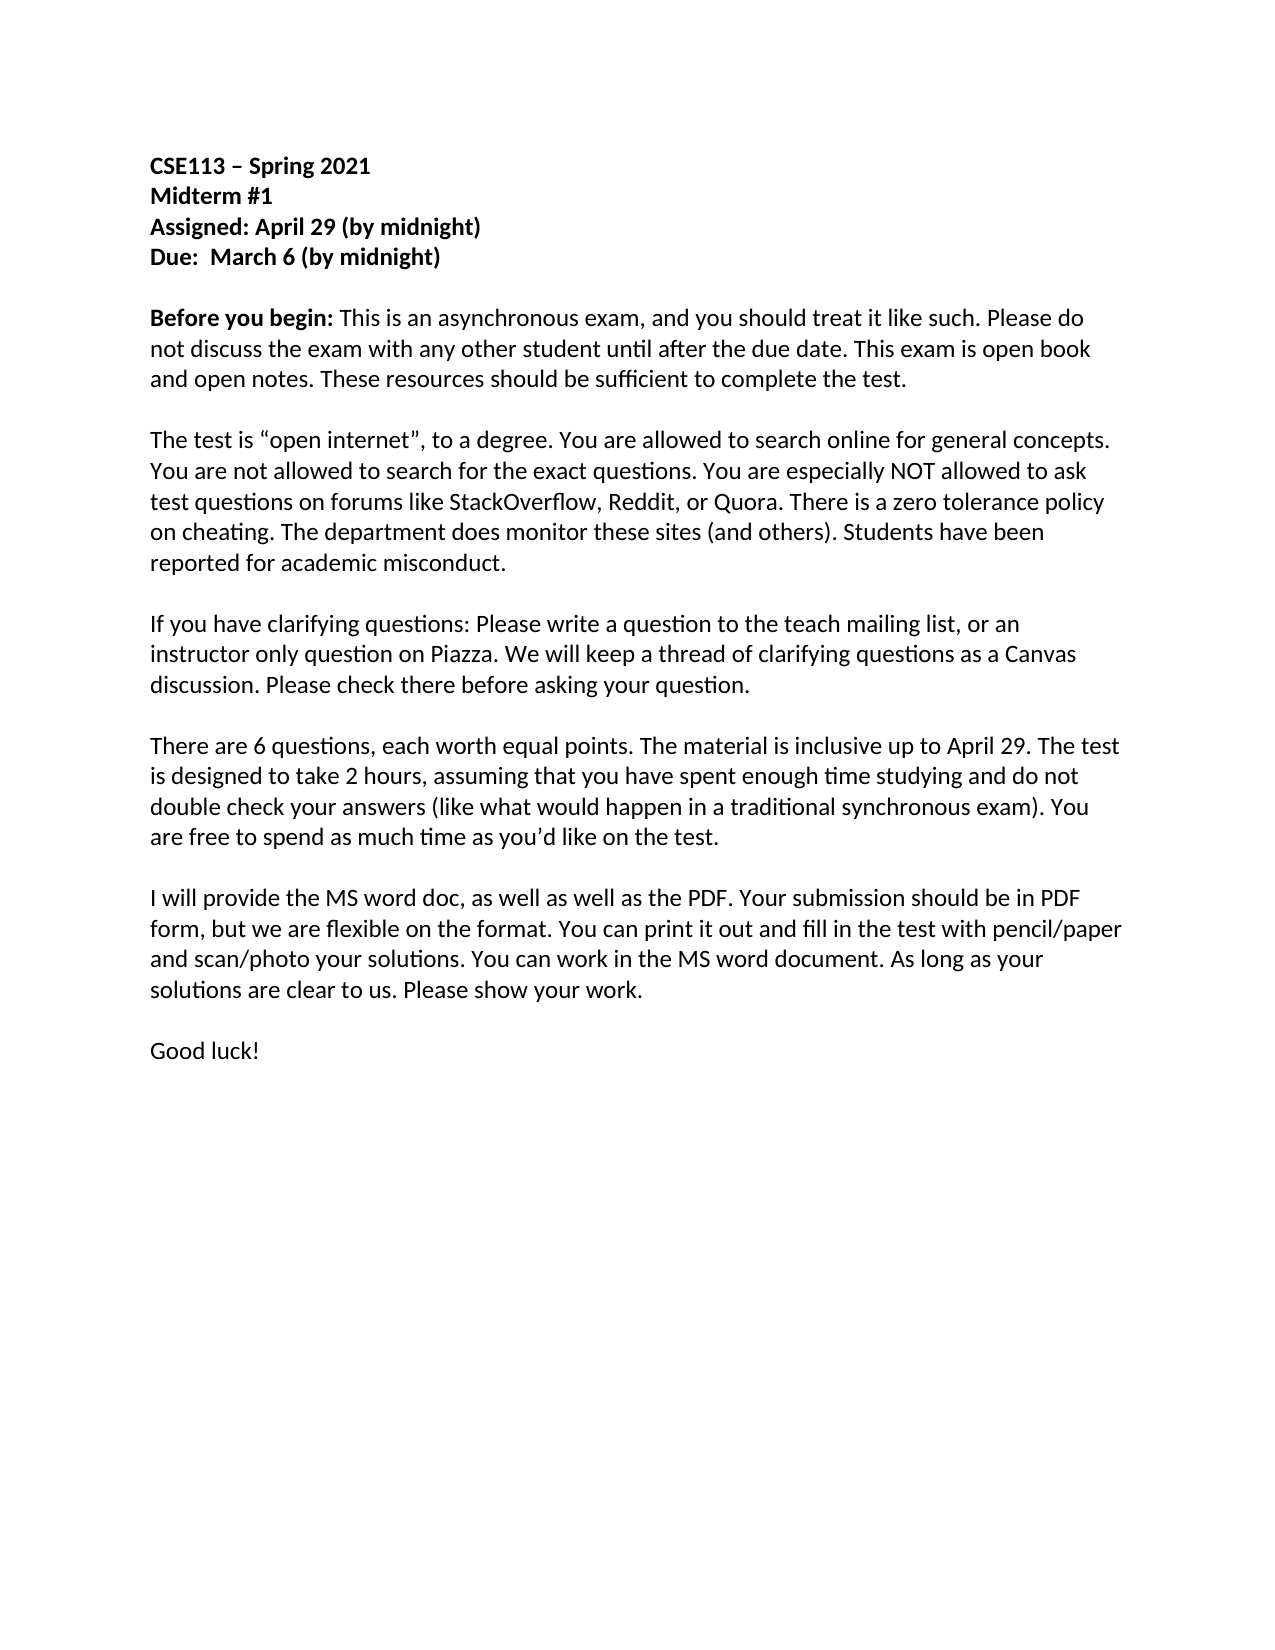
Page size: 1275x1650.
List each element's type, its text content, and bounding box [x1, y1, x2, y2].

text Midterm #1 [150, 181, 1125, 211]
text Assigned: April 29 (by midnight) [150, 211, 1125, 242]
text If you have clarifying questions: Please write a question to the teach mailing list, or an instructor only question on Piazza. We will keep a thread of clarifying questions as a Canvas discussion. Please check there before asking your question. [150, 608, 1125, 699]
text Before you begin: This is an asynchronous exam, and you should treat it like such. Please do not discuss the exam with any other student until after the due date. This exam is open book and open notes. These resources should be sufficient to complete the test. [150, 303, 1125, 394]
text I will provide the MS word doc, as well as well as the PDF. Your submission should be in PDF form, but we are flexible on the format. You can print it out and fill in the test with pencil/paper and scan/photo your solutions. You can work in the MS word document. As long as your solutions are clear to us. Please show your work. [150, 882, 1125, 1004]
text The test is “open internet”, to a degree. You are allowed to search online for general concepts. You are not allowed to search for the exact questions. You are especially NOT allowed to ask test questions on forums like StackOverflow, Reddit, or Quora. There is a zero tolerance policy on cheating. The department does monitor these sites (and others). Students have been reported for academic misconduct. [150, 425, 1125, 577]
text Due: March 6 (by midnight) [150, 242, 1125, 272]
text CSE113 – Spring 2021 [150, 150, 1125, 181]
text There are 6 questions, each worth equal points. The material is inclusive up to April 29. The test is designed to take 2 hours, assuming that you have spent enough time studying and do not double check your answers (like what would happen in a traditional synchronous exam). You are free to spend as much time as you’d like on the test. [150, 730, 1125, 852]
text Good luck! [150, 1035, 1125, 1066]
